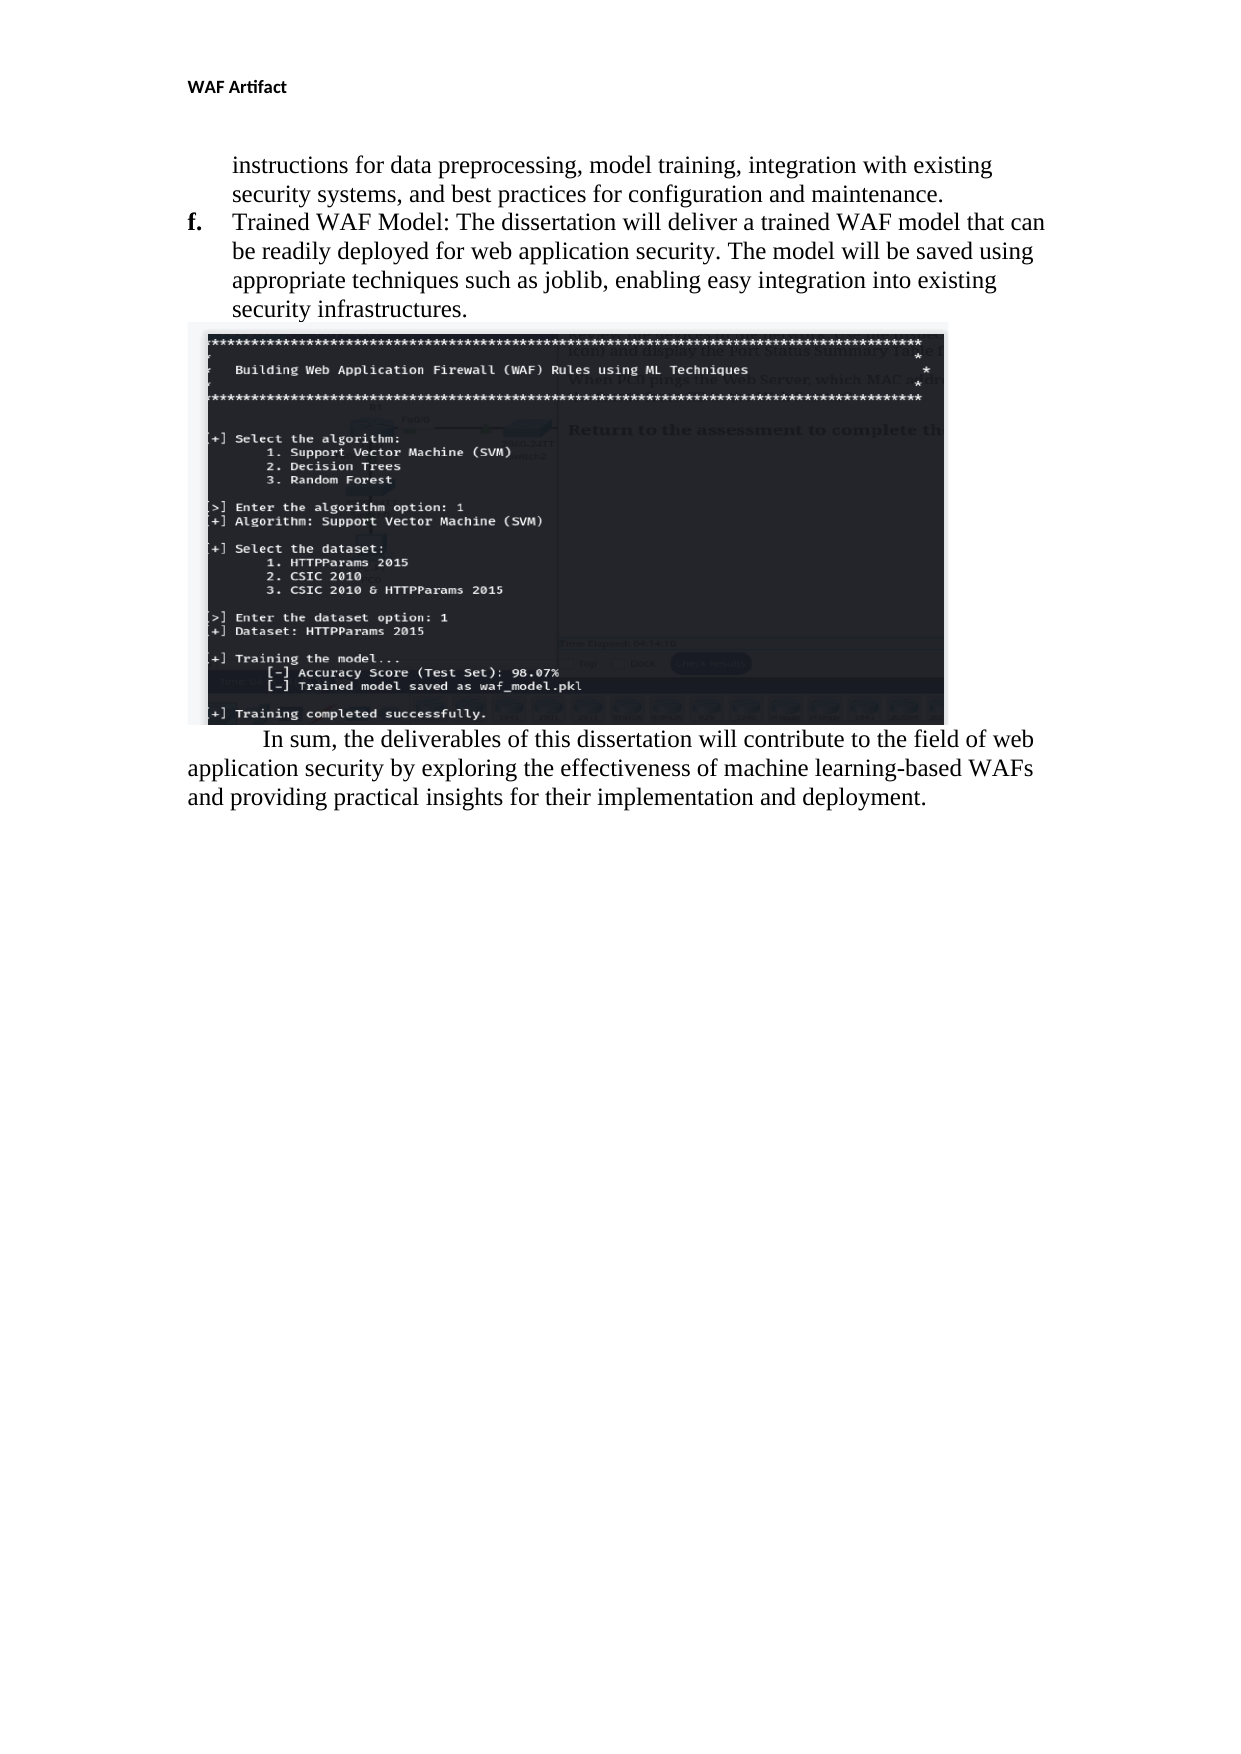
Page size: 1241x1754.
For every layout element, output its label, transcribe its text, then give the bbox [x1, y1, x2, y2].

list Trained WAF Model: The dissertation will deliver a trained WAF model that can be readily deployed for web application security. The model will be saved using appropriate techniques such as joblib, enabling easy integration into existing security infrastructures. [187, 207, 1053, 322]
text In sum, the deliverables of this dissertation will contribute to the field of web application security by exploring the effectiveness of machine learning-based WAFs and providing practical insights for their implementation and deployment. [187, 724, 1053, 811]
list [187, 150, 1053, 207]
picture [187, 322, 949, 725]
